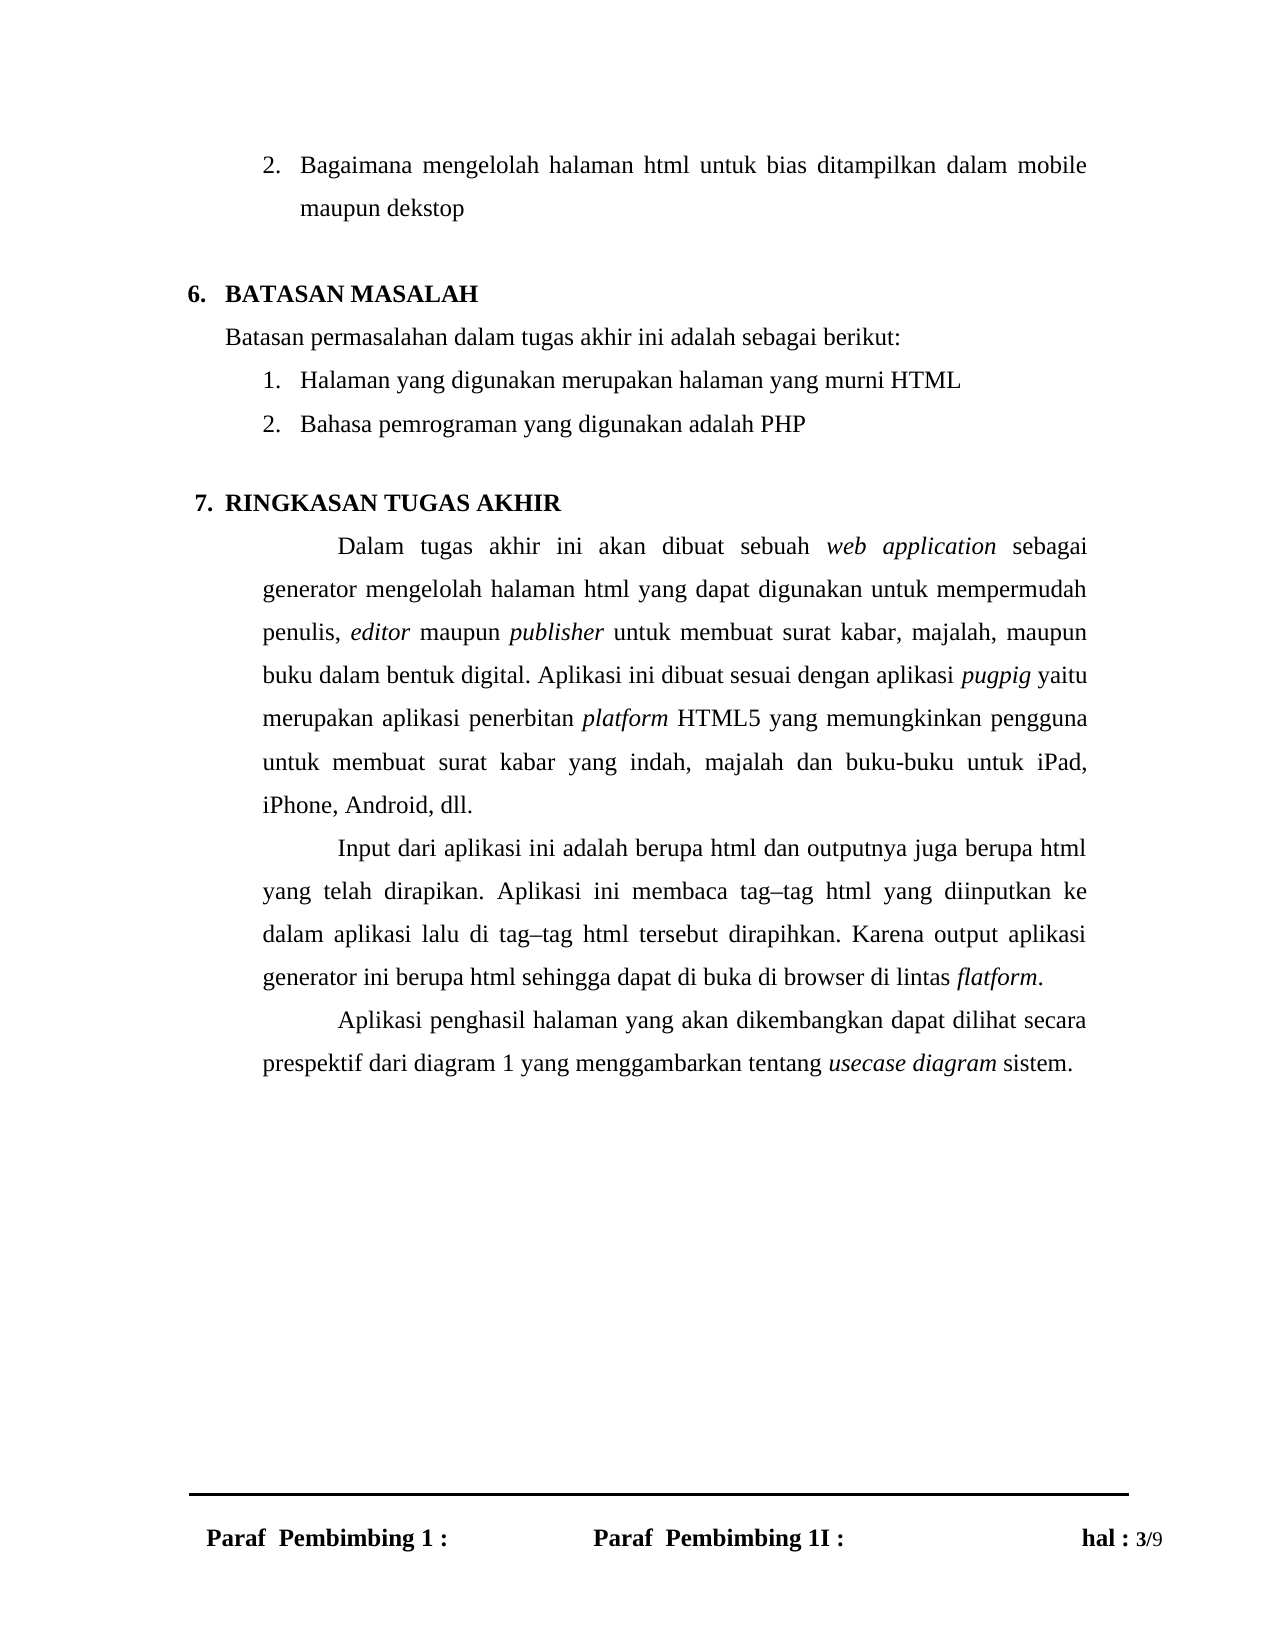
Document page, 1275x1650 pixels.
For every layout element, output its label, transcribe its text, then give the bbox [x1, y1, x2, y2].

list Halaman yang digunakan merupakan halaman yang murni HTML [262, 366, 1087, 394]
list Bagaimana mengelolah halaman html untuk bias ditampilkan dalam mobile maupun dekstop [262, 150, 1087, 222]
list RINGKASAN TUGAS AKHIR [194, 488, 1087, 517]
list BATASAN MASALAH [187, 279, 1087, 308]
list Bahasa pemrograman yang digunakan adalah PHP [262, 409, 1087, 437]
text Aplikasi penghasil halaman yang akan dikembangkan dapat dilihat secara prespektif dari diagram 1 yang menggambarkan tentang usecase diagram sistem. [262, 1005, 1087, 1077]
list Dalam tugas akhir ini akan dibuat sebuah web application sebagai generator mengelolah halaman html yang dapat digunakan untuk mempermudah penulis, editor maupun publisher untuk membuat surat kabar, majalah, maupun buku dalam bentuk digital. Aplikasi ini dibuat sesuai dengan aplikasi pugpig yaitu merupakan aplikasi penerbitan platform HTML5 yang memungkinkan pengguna untuk membuat surat kabar yang indah, majalah dan buku-buku untuk iPad, iPhone, Android, dll. [262, 531, 1087, 818]
list Input dari aplikasi ini adalah berupa html dan outputnya juga berupa html yang telah dirapikan. Aplikasi ini membaca tag–tag html yang diinputkan ke dalam aplikasi lalu di tag–tag html tersebut dirapihkan. Karena output aplikasi generator ini berupa html sehingga dapat di buka di browser di lintas flatform. [262, 833, 1087, 991]
text Batasan permasalahan dalam tugas akhir ini adalah sebagai berikut: [225, 322, 1087, 351]
